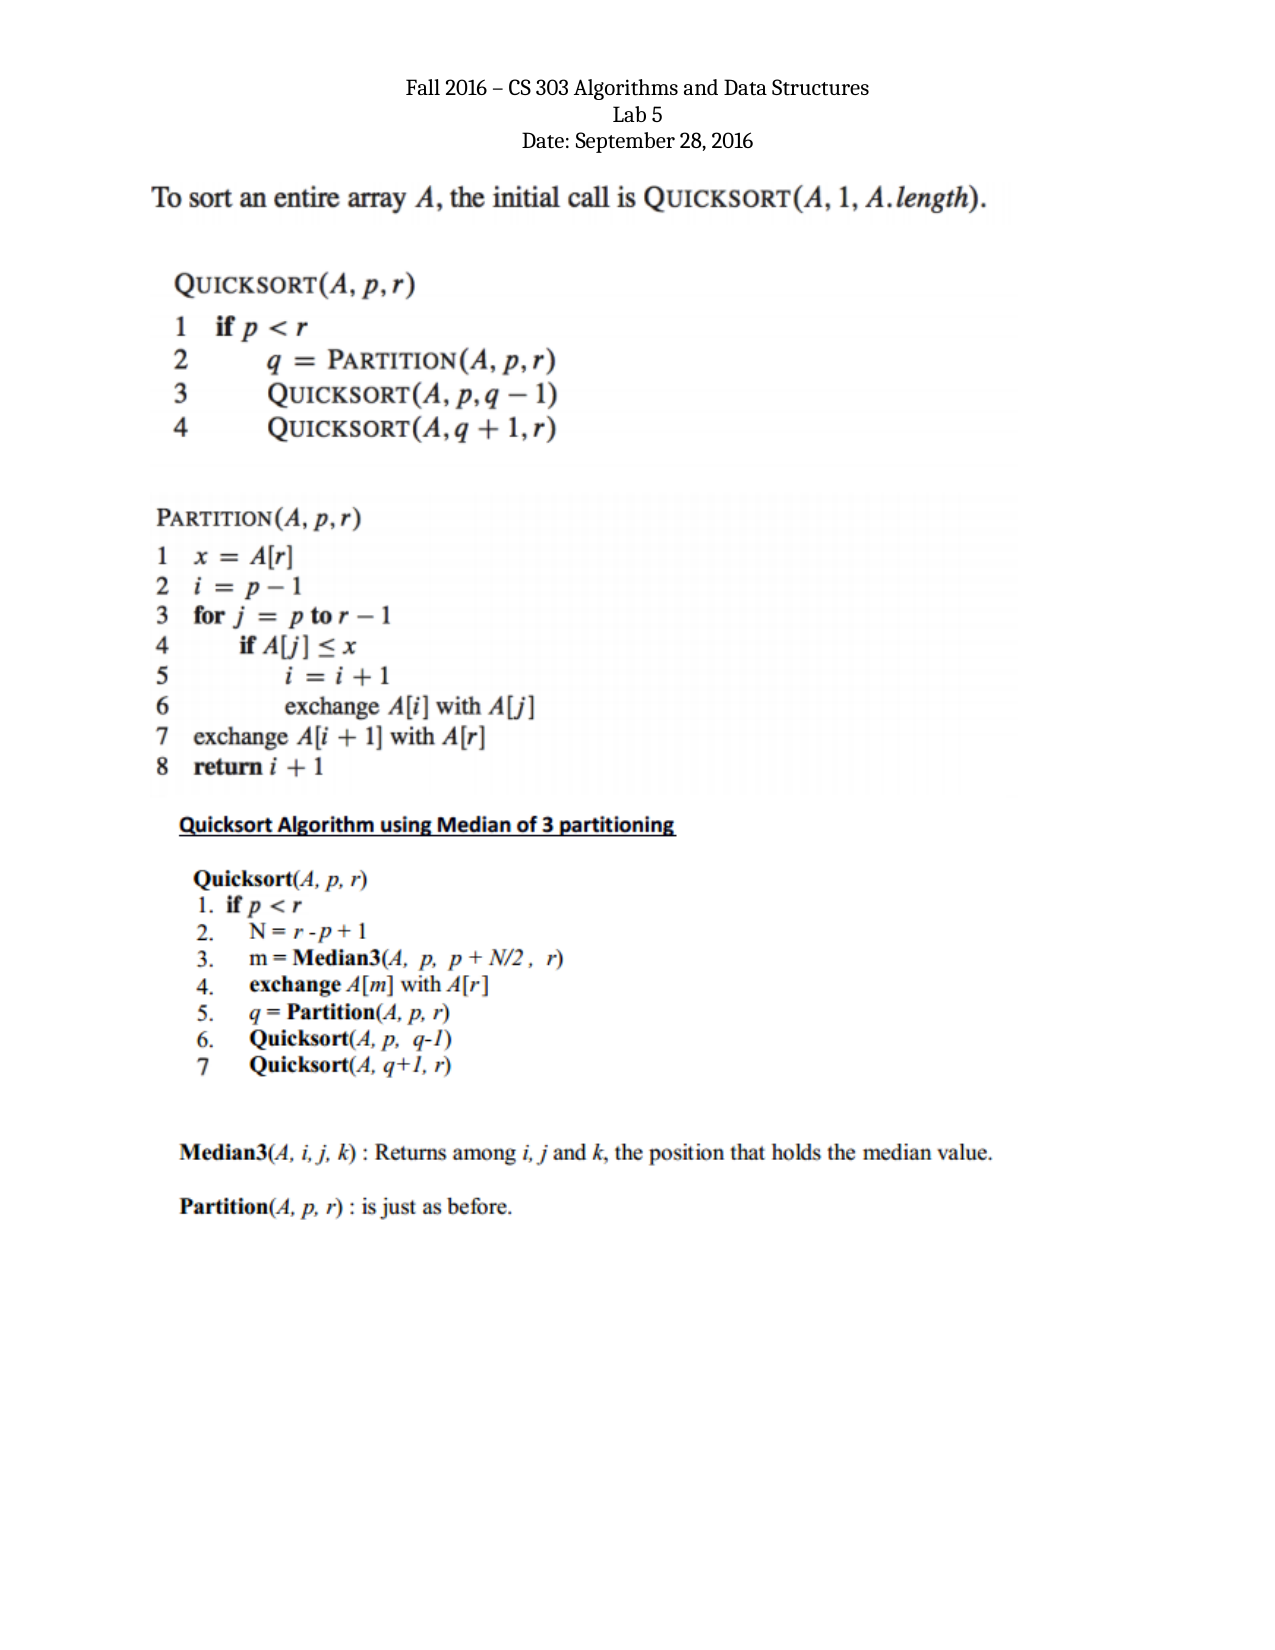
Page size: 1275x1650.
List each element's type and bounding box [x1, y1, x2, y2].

picture [150, 182, 1044, 1258]
